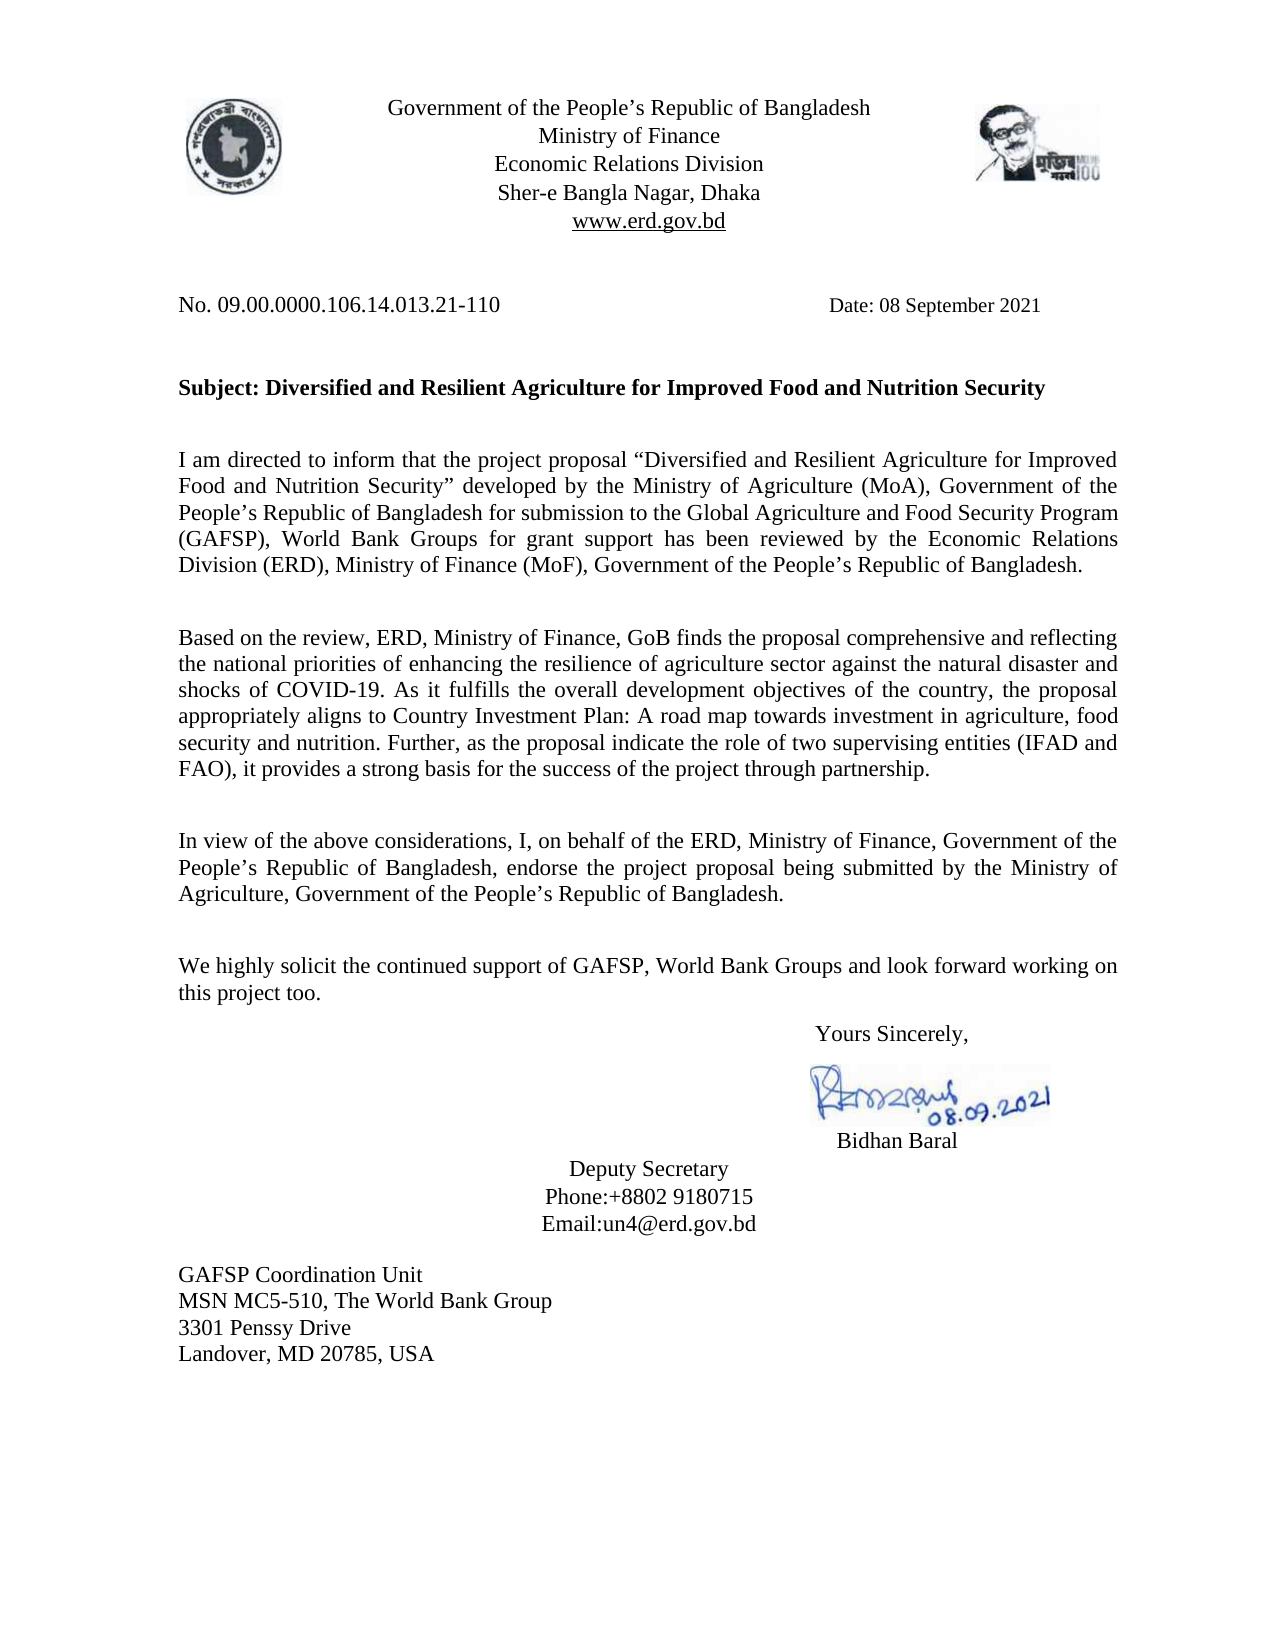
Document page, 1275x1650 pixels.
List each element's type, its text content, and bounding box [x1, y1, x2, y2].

text Landover, MD 20785, USA [178, 1340, 1119, 1366]
text We highly solicit the continued support of GAFSP, World Bank Groups and look forward working on this project too. [178, 952, 1119, 1005]
text In view of the above considerations, I, on behalf of the ERD, Ministry of Finance, Government of the People’s Republic of Bangladesh, endorse the project proposal being submitted by the Ministry of Agriculture, Government of the People’s Republic of Bangladesh. [178, 827, 1119, 907]
picture [975, 104, 1101, 182]
picture [810, 1064, 1050, 1127]
text GAFSP Coordination Unit [178, 1261, 1119, 1287]
text MSN MC5-510, The World Bank Group [178, 1287, 1119, 1313]
text Based on the review, ERD, Ministry of Finance, GoB finds the proposal comprehensive and reflecting the national priorities of enhancing the resilience of agriculture sector against the natural disaster and shocks of COVID-19. As it fulfills the overall development objectives of the country, the proposal appropriately aligns to Country Investment Plan: A road map towards investment in agriculture, food security and nutrition. Further, as the proposal indicate the role of two supervising entities (IFAD and FAO), it provides a strong basis for the success of the project through partnership. [178, 623, 1119, 782]
text Government of the People’s Republic of Bangladesh Ministry of Finance Economic Relations Division Sher-e Bangla Nagar, Dhaka www.erd.gov.bd [178, 94, 1119, 233]
text Subject: Diversified and Resilient Agriculture for Improved Food and Nutrition Security [178, 374, 1119, 400]
picture [185, 98, 283, 196]
text Deputy Secretary Phone:+8802 9180715 Email:un4@erd.gov.bd [178, 1155, 1119, 1237]
text 3301 Penssy Drive [178, 1313, 1119, 1340]
text I am directed to inform that the project proposal “Diversified and Resilient Agriculture for Improved Food and Nutrition Security” developed by the Ministry of Agriculture (MoA), Government of the People’s Republic of Bangladesh for submission to the Global Agriculture and Food Security Program (GAFSP), World Bank Groups for grant support has been reviewed by the Economic Relations Division (ERD), Ministry of Finance (MoF), Government of the People’s Republic of Bangladesh. [178, 446, 1119, 578]
text No. 09.00.0000.106.14.013.21-110 [178, 291, 1119, 317]
